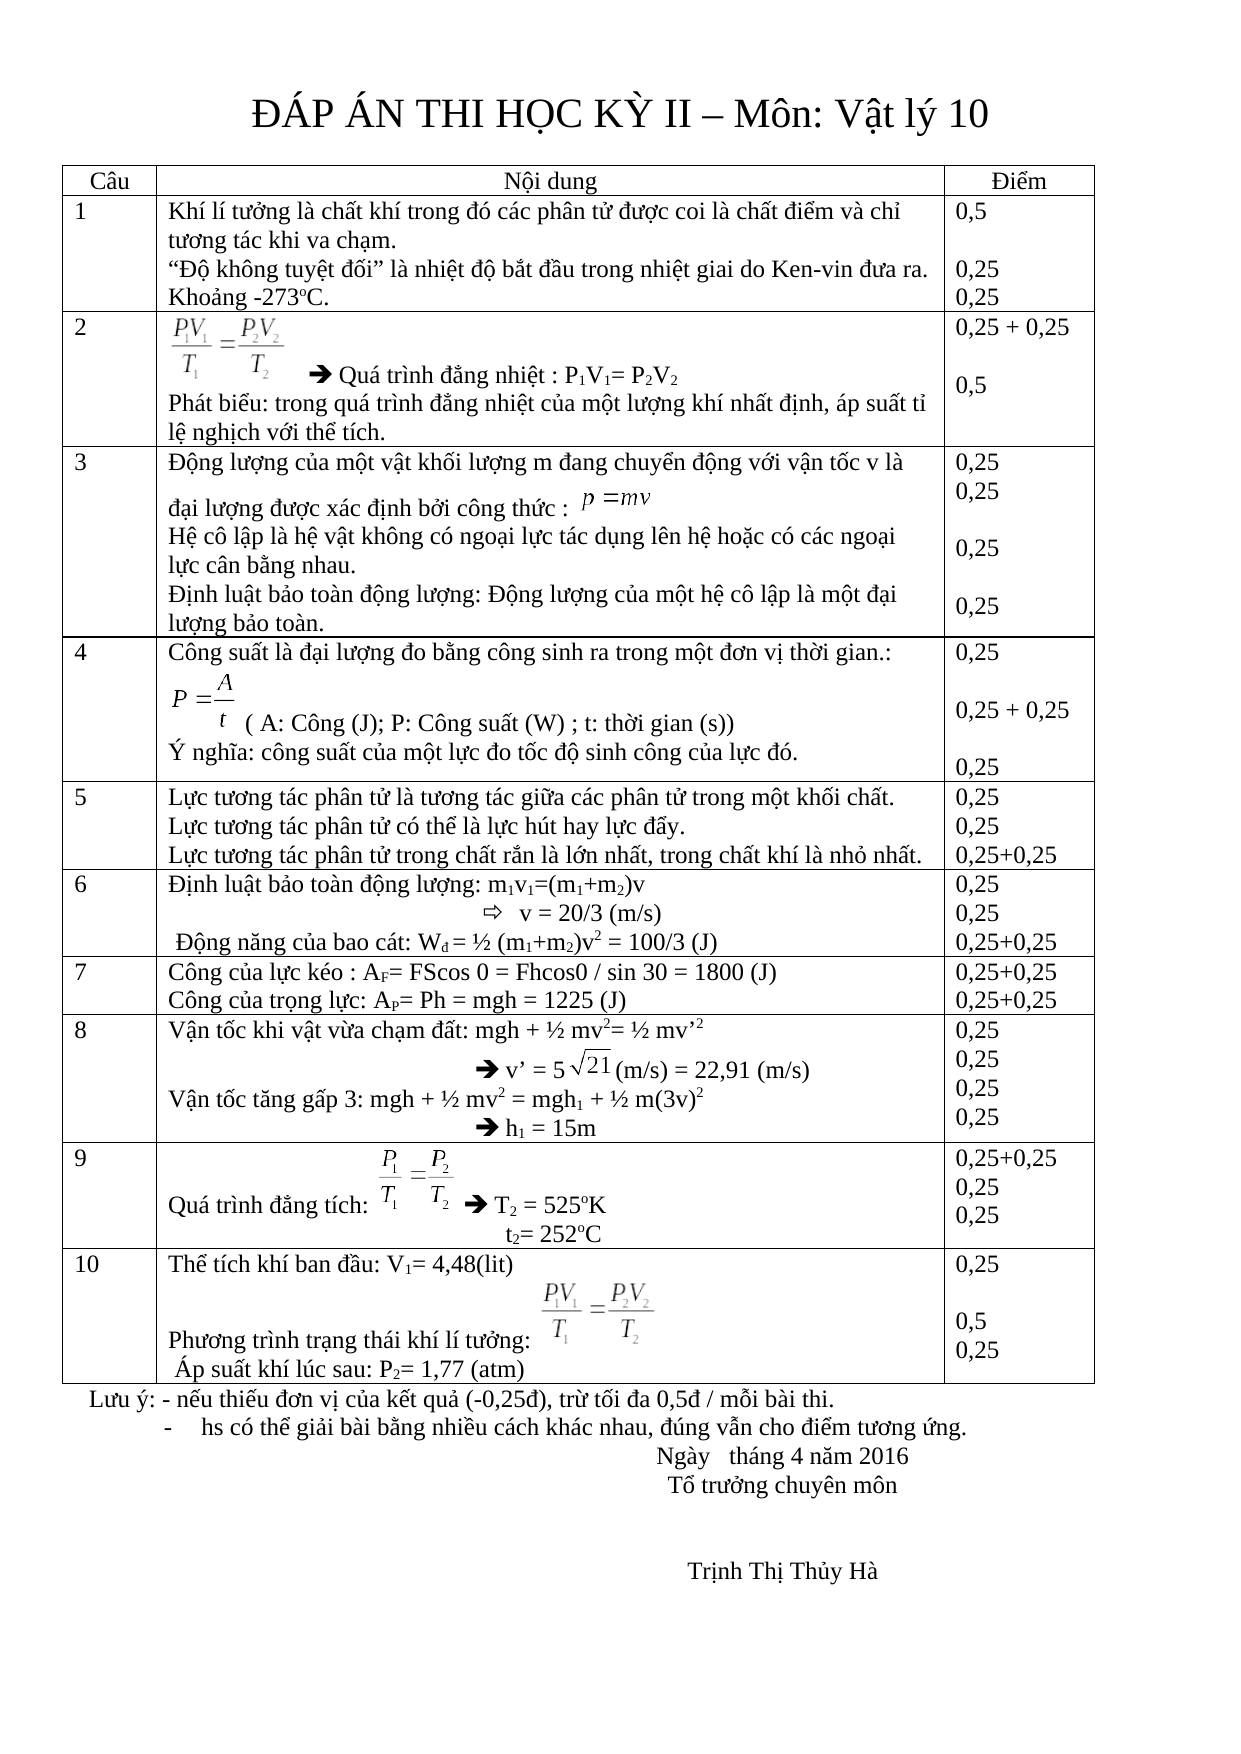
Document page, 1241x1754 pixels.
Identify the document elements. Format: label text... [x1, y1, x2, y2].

text ĐÁP ÁN THI HỌC KỲ II – Môn: Vật lý 10 [89, 89, 1152, 137]
list hs có thể giải bài bằng nhiều cách khác nhau, đúng vẫn cho điểm tương ứng. [164, 1412, 1152, 1441]
table_cell Quá trình đẳng nhiệt : P1V1= P2V2 Phát biểu: trong quá trình đẳng nhiệt của một lượng khí nhất định, áp suất tỉ lệ nghịch với thể tích. [157, 312, 944, 446]
table_cell 6 [63, 870, 156, 956]
table_cell Động lượng của một vật khối lượng m đang chuyển động với vận tốc v là đại lượng được xác định bởi công thức : Hệ cô lập là hệ vật không có ngoại lực tác dụng lên hệ hoặc có các ngoại lực cân bằng nhau. Định luật bảo toàn động lượng: Động lượng của một hệ cô lập là một đại lượng bảo toàn. [157, 447, 944, 636]
table_cell 0,25 0,25 0,25+0,25 [945, 870, 1094, 956]
text Tổ trưởng chuyên môn [89, 1470, 1152, 1499]
table_cell 2 [63, 312, 156, 446]
table_cell 0,5 0,25 0,25 [945, 196, 1094, 311]
table_cell 0,25 + 0,25 0,5 [945, 312, 1094, 446]
table_cell Lực tương tác phân tử là tương tác giữa các phân tử trong một khối chất. Lực tương tác phân tử có thể là lực hút hay lực đẩy. Lực tương tác phân tử trong chất rắn là lớn nhất, trong chất khí là nhỏ nhất. [157, 782, 944, 868]
table_cell 0,25 0,5 0,25 [945, 1249, 1094, 1383]
table_header Câu [63, 166, 156, 195]
table_cell Khí lí tưởng là chất khí trong đó các phân tử được coi là chất điểm và chỉ tương tác khi va chạm. “Độ không tuyệt đối” là nhiệt độ bắt đầu trong nhiệt giai do Ken-vin đưa ra. Khoảng -273oC. [157, 196, 944, 311]
table_cell 3 [63, 447, 156, 636]
text Ngày tháng 4 năm 2016 [89, 1441, 1152, 1470]
table_cell Công suất là đại lượng đo bằng công sinh ra trong một đơn vị thời gian.: ( A: Công (J); P: Công suất (W) ; t: thời gian (s)) Ý nghĩa: công suất của một lực đo tốc độ sinh công của lực đó. [157, 638, 944, 781]
table_cell 10 [63, 1249, 156, 1383]
table_cell 0,25 0,25 0,25+0,25 [945, 782, 1094, 868]
table_cell 9 [63, 1143, 156, 1248]
table_header Điểm [945, 166, 1094, 195]
table_cell Thể tích khí ban đầu: V1= 4,48(lit) Phương trình trạng thái khí lí tưởng: Áp suất khí lúc sau: P2= 1,77 (atm) [157, 1249, 944, 1383]
table_cell 8 [63, 1015, 156, 1142]
table_cell 0,25+0,25 0,25 0,25 [945, 1143, 1094, 1248]
table_cell Quá trình đẳng tích: T2 = 525oK t2= 252oC [157, 1143, 944, 1248]
table_cell 7 [63, 957, 156, 1014]
table_cell 4 [63, 638, 156, 781]
table_cell 0,25 0,25 0,25 0,25 [945, 447, 1094, 636]
table_header Nội dung [157, 166, 944, 195]
text Trịnh Thị Thủy Hà [89, 1556, 1152, 1585]
table_cell 0,25 0,25 + 0,25 0,25 [945, 638, 1094, 781]
table_cell Công của lực kéo : AF= FScos 0 = Fhcos0 / sin 30 = 1800 (J) Công của trọng lực: AP= Ph = mgh = 1225 (J) [157, 957, 944, 1014]
table_cell Vận tốc khi vật vừa chạm đất: mgh + ½ mv2= ½ mv’2 v’ = 5(m/s) = 22,91 (m/s) Vận tốc tăng gấp 3: mgh + ½ mv2 = mgh1 + ½ m(3v)2 h1 = 15m [157, 1015, 944, 1142]
table_cell 1 [63, 196, 156, 311]
table_cell 5 [63, 782, 156, 868]
text Lưu ý: - nếu thiếu đơn vị của kết quả (-0,25đ), trừ tối đa 0,5đ / mỗi bài thi. [89, 1384, 1152, 1412]
table_cell 0,25 0,25 0,25 0,25 [945, 1015, 1094, 1142]
table_cell 0,25+0,25 0,25+0,25 [945, 957, 1094, 1014]
table_cell Định luật bảo toàn động lượng: m1v1=(m1+m2)v v = 20/3 (m/s) Động năng của bao cát: Wđ = ½ (m1+m2)v2 = 100/3 (J) [157, 870, 944, 956]
